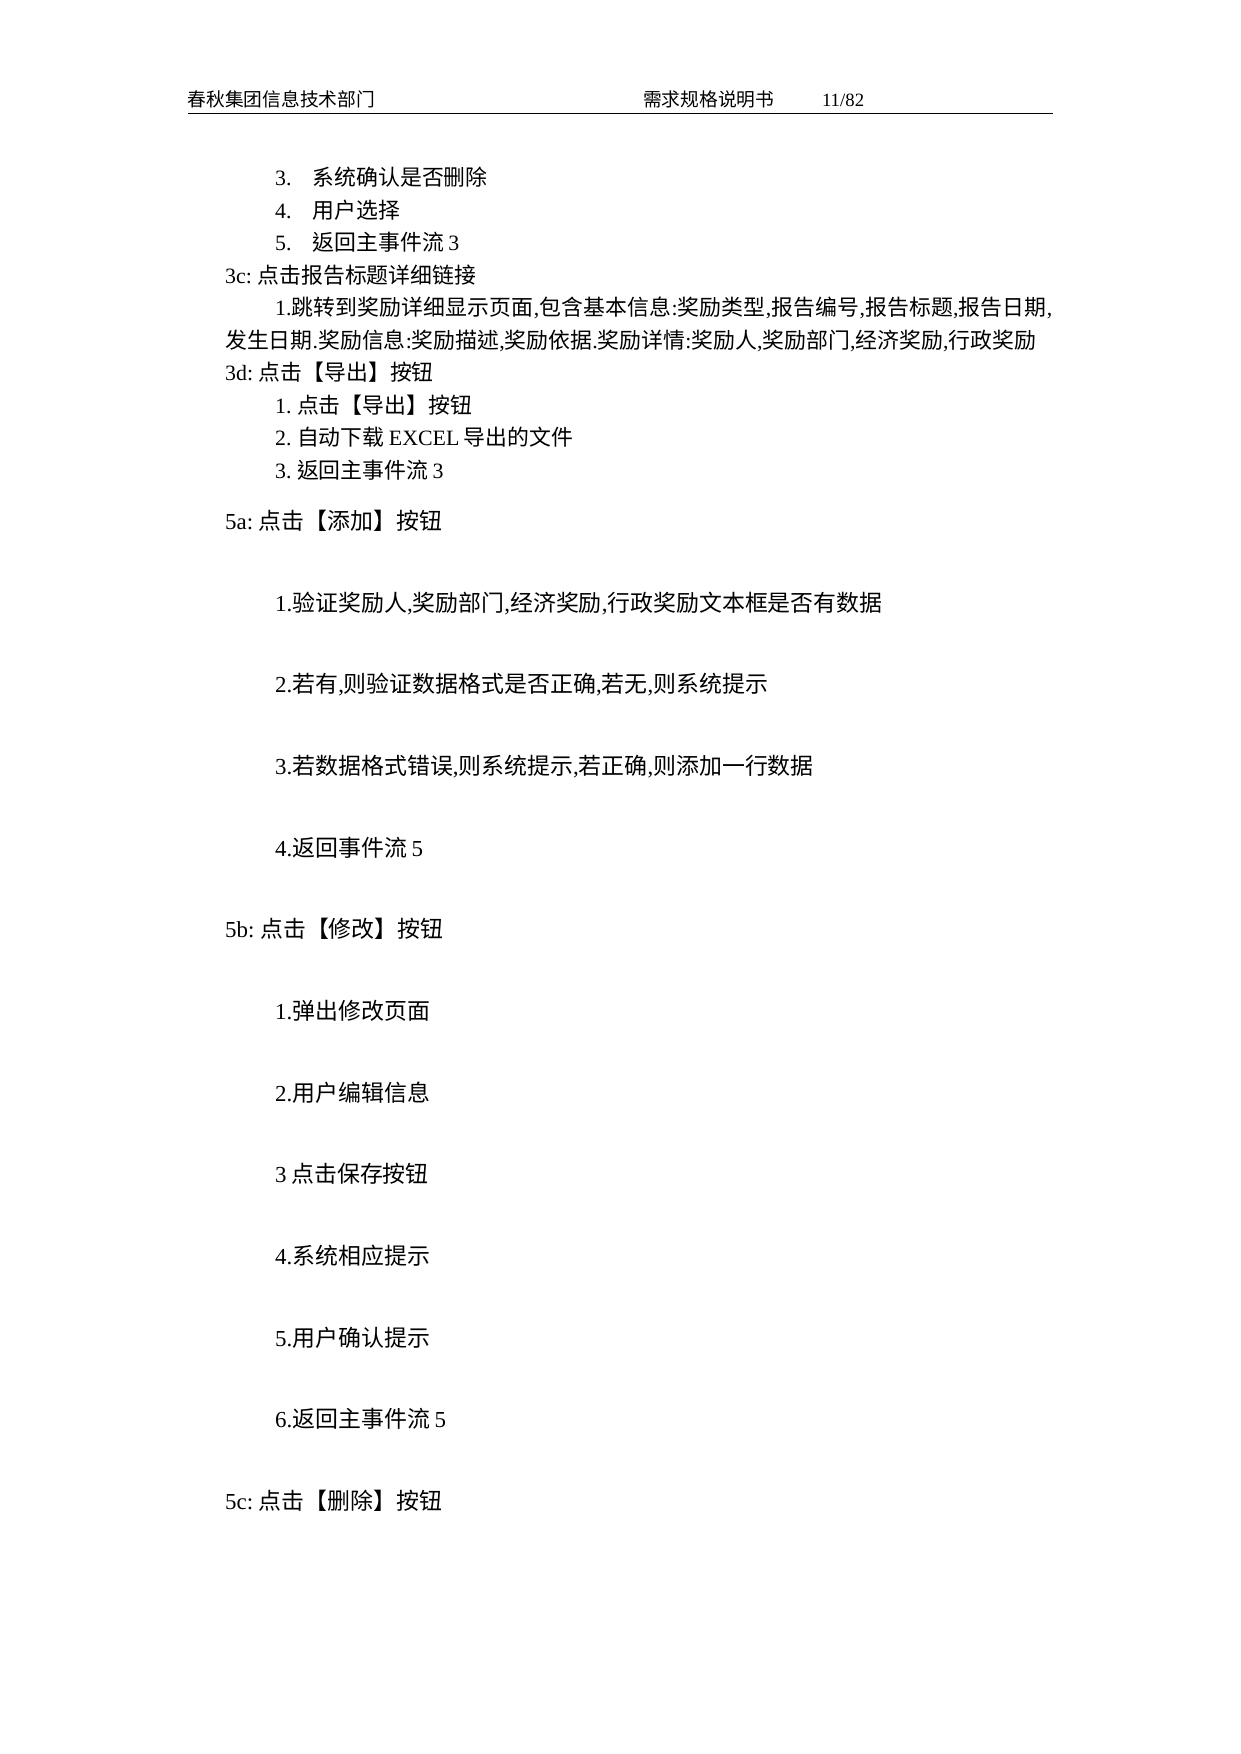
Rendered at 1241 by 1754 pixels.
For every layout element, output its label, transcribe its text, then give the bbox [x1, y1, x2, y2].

text 5c: 点击【删除】按钮 [225, 1467, 1053, 1532]
text 1.跳转到奖励详细显示页面,包含基本信息:奖励类型,报告编号,报告标题,报告日期,发生日期.奖励信息:奖励描述,奖励依据.奖励详情:奖励人,奖励部门,经济奖励,行政奖励 [225, 292, 1053, 357]
text 3d: 点击【导出】按钮 [225, 357, 1053, 389]
text 3c: 点击报告标题详细链接 [225, 259, 1053, 292]
list 用户选择 [275, 194, 1053, 227]
text 5b: 点击【修改】按钮 [225, 895, 1053, 960]
text 2.用户编辑信息 [225, 1058, 1053, 1123]
text 3.若数据格式错误,则系统提示,若正确,则添加一行数据 [225, 732, 1053, 797]
text 4.返回事件流5 [225, 813, 1053, 878]
text 4.系统相应提示 [225, 1222, 1053, 1287]
text 1.验证奖励人,奖励部门,经济奖励,行政奖励文本框是否有数据 [225, 568, 1053, 633]
text 6.返回主事件流5 [225, 1385, 1053, 1450]
list 系统确认是否删除 [275, 162, 1053, 194]
text 1.弹出修改页面 [225, 977, 1053, 1042]
text 2. 自动下载EXCEL导出的文件 [187, 422, 1053, 454]
text 3点击保存按钮 [225, 1140, 1053, 1205]
list 返回主事件流3 [275, 227, 1053, 259]
text 1. 点击【导出】按钮 [187, 389, 1053, 422]
text 5a: 点击【添加】按钮 [225, 487, 1053, 552]
text 2.若有,则验证数据格式是否正确,若无,则系统提示 [225, 650, 1053, 715]
text 3. 返回主事件流3 [187, 454, 1053, 487]
text 5.用户确认提示 [225, 1303, 1053, 1368]
